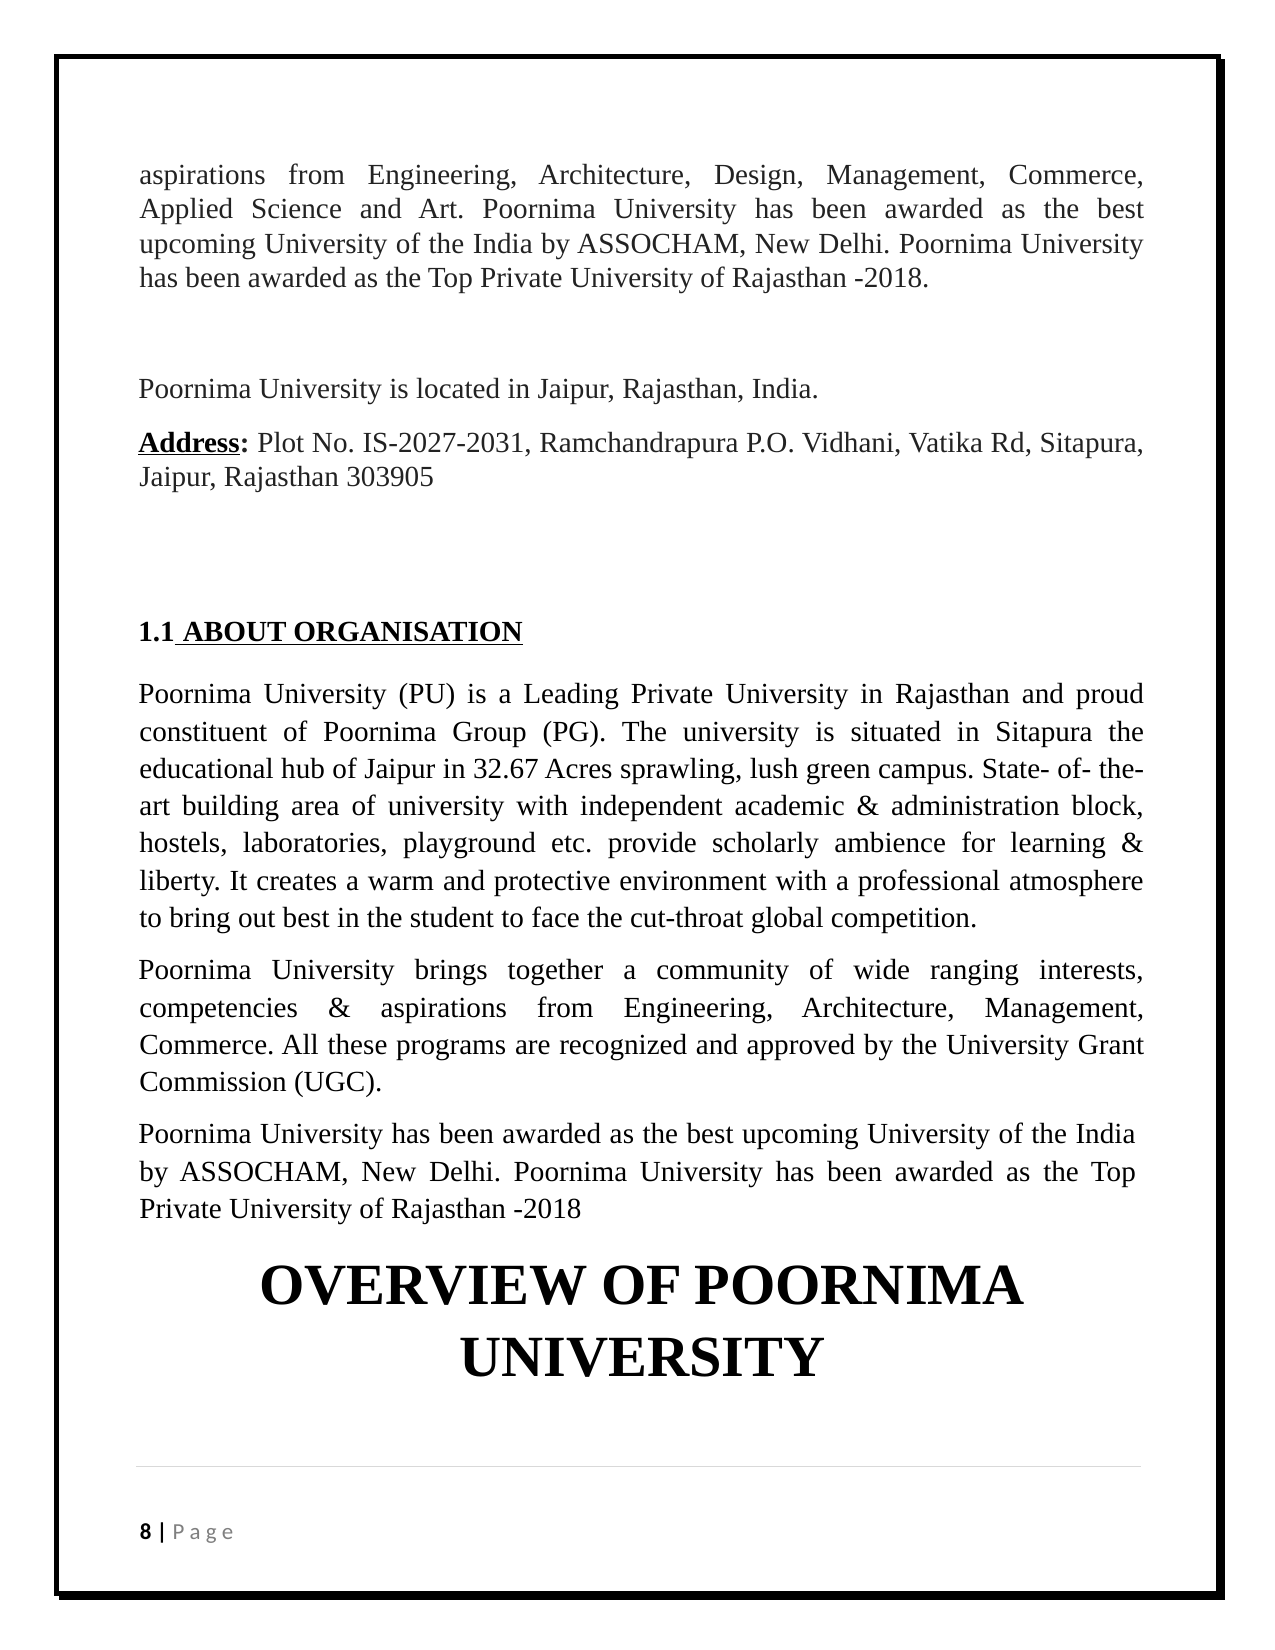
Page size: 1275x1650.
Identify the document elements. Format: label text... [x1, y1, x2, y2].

text Address: Plot No. IS-2027-2031, Ramchandrapura P.O. Vidhani, Vatika Rd, Sitapura, Jaipur, Rajasthan 303905 [138, 425, 1145, 493]
text Poornima University has been awarded as the best upcoming University of the India by ASSOCHAM, New Delhi. Poornima University has been awarded as the Top Private University of Rajasthan -2018 [138, 1116, 1137, 1224]
subtitle 1.1 ABOUT ORGANISATION [138, 614, 1145, 648]
text Poornima University brings together a community of wide ranging interests, competencies & aspirations from Engineering, Architecture, Management, Commerce. All these programs are recognized and approved by the University Grant Commission (UGC). [138, 952, 1145, 1098]
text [138, 157, 1145, 294]
text Poornima University (PU) is a Leading Private University in Rajasthan and proud constituent of Poornima Group (PG). The university is situated in Sitapura the educational hub of Jaipur in 32.67 Acres sprawling, lush green campus. State- of- the- art building area of university with independent academic & administration block, hostels, laboratories, playground etc. provide scholarly ambience for learning & liberty. It creates a warm and protective environment with a professional atmosphere to bring out best in the student to face the cut-throat global competition. [138, 677, 1145, 933]
text Poornima University is located in Jaipur, Rajasthan, India. [138, 371, 1145, 404]
subtitle OVERVIEW OF POORNIMA UNIVERSITY [139, 1249, 1145, 1389]
